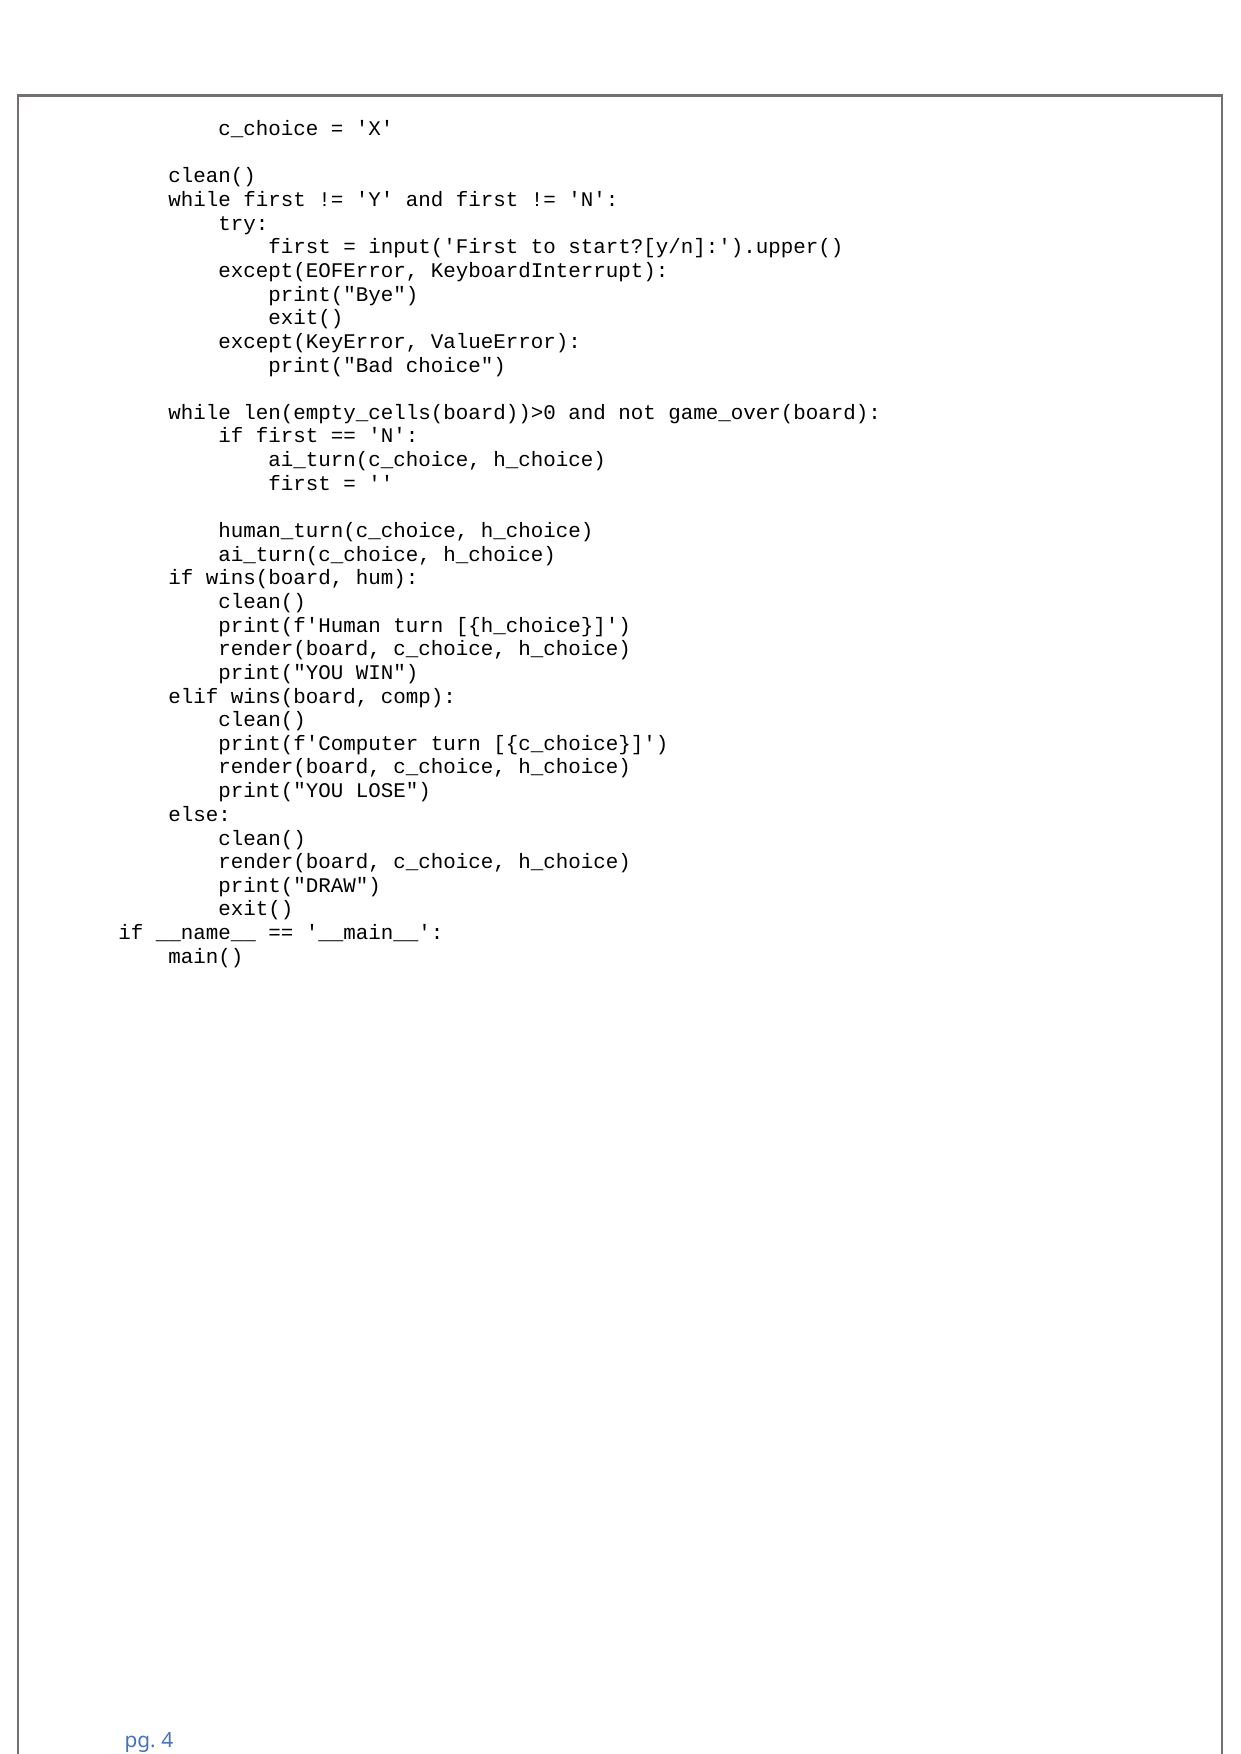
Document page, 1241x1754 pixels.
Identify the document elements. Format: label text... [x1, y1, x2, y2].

text if __name__ == '__main__': [118, 922, 1122, 946]
text print("Bad choice") [118, 354, 1122, 378]
text print(f'Human turn [{h_choice}]') [118, 615, 1122, 638]
text try: [118, 213, 1122, 236]
text first = '' [118, 473, 1122, 496]
text while len(empty_cells(board))>0 and not game_over(board): [118, 402, 1122, 426]
text while first != 'Y' and first != 'N': [118, 189, 1122, 213]
text ai_turn(c_choice, h_choice) [118, 449, 1122, 473]
text exit() [118, 898, 1122, 922]
text elif wins(board, comp): [118, 686, 1122, 709]
text c_choice = 'X' [118, 118, 1122, 142]
text print("DRAW") [118, 875, 1122, 898]
text exit() [118, 307, 1122, 331]
text else: [118, 804, 1122, 827]
text clean() [118, 827, 1122, 851]
text except(EOFError, KeyboardInterrupt): [118, 260, 1122, 284]
text render(board, c_choice, h_choice) [118, 638, 1122, 662]
text if first == 'N': [118, 426, 1122, 449]
text clean() [118, 165, 1122, 189]
text render(board, c_choice, h_choice) [118, 757, 1122, 780]
text clean() [118, 709, 1122, 733]
text clean() [118, 591, 1122, 615]
text ai_turn(c_choice, h_choice) [118, 544, 1122, 567]
text print("YOU WIN") [118, 662, 1122, 686]
text render(board, c_choice, h_choice) [118, 851, 1122, 875]
text except(KeyError, ValueError): [118, 331, 1122, 354]
text print(f'Computer turn [{c_choice}]') [118, 733, 1122, 757]
text human_turn(c_choice, h_choice) [118, 520, 1122, 544]
text print("YOU LOSE") [118, 780, 1122, 804]
text if wins(board, hum): [118, 567, 1122, 591]
text main() [118, 946, 1122, 969]
text first = input('First to start?[y/n]:').upper() [118, 236, 1122, 260]
text print("Bye") [118, 284, 1122, 307]
